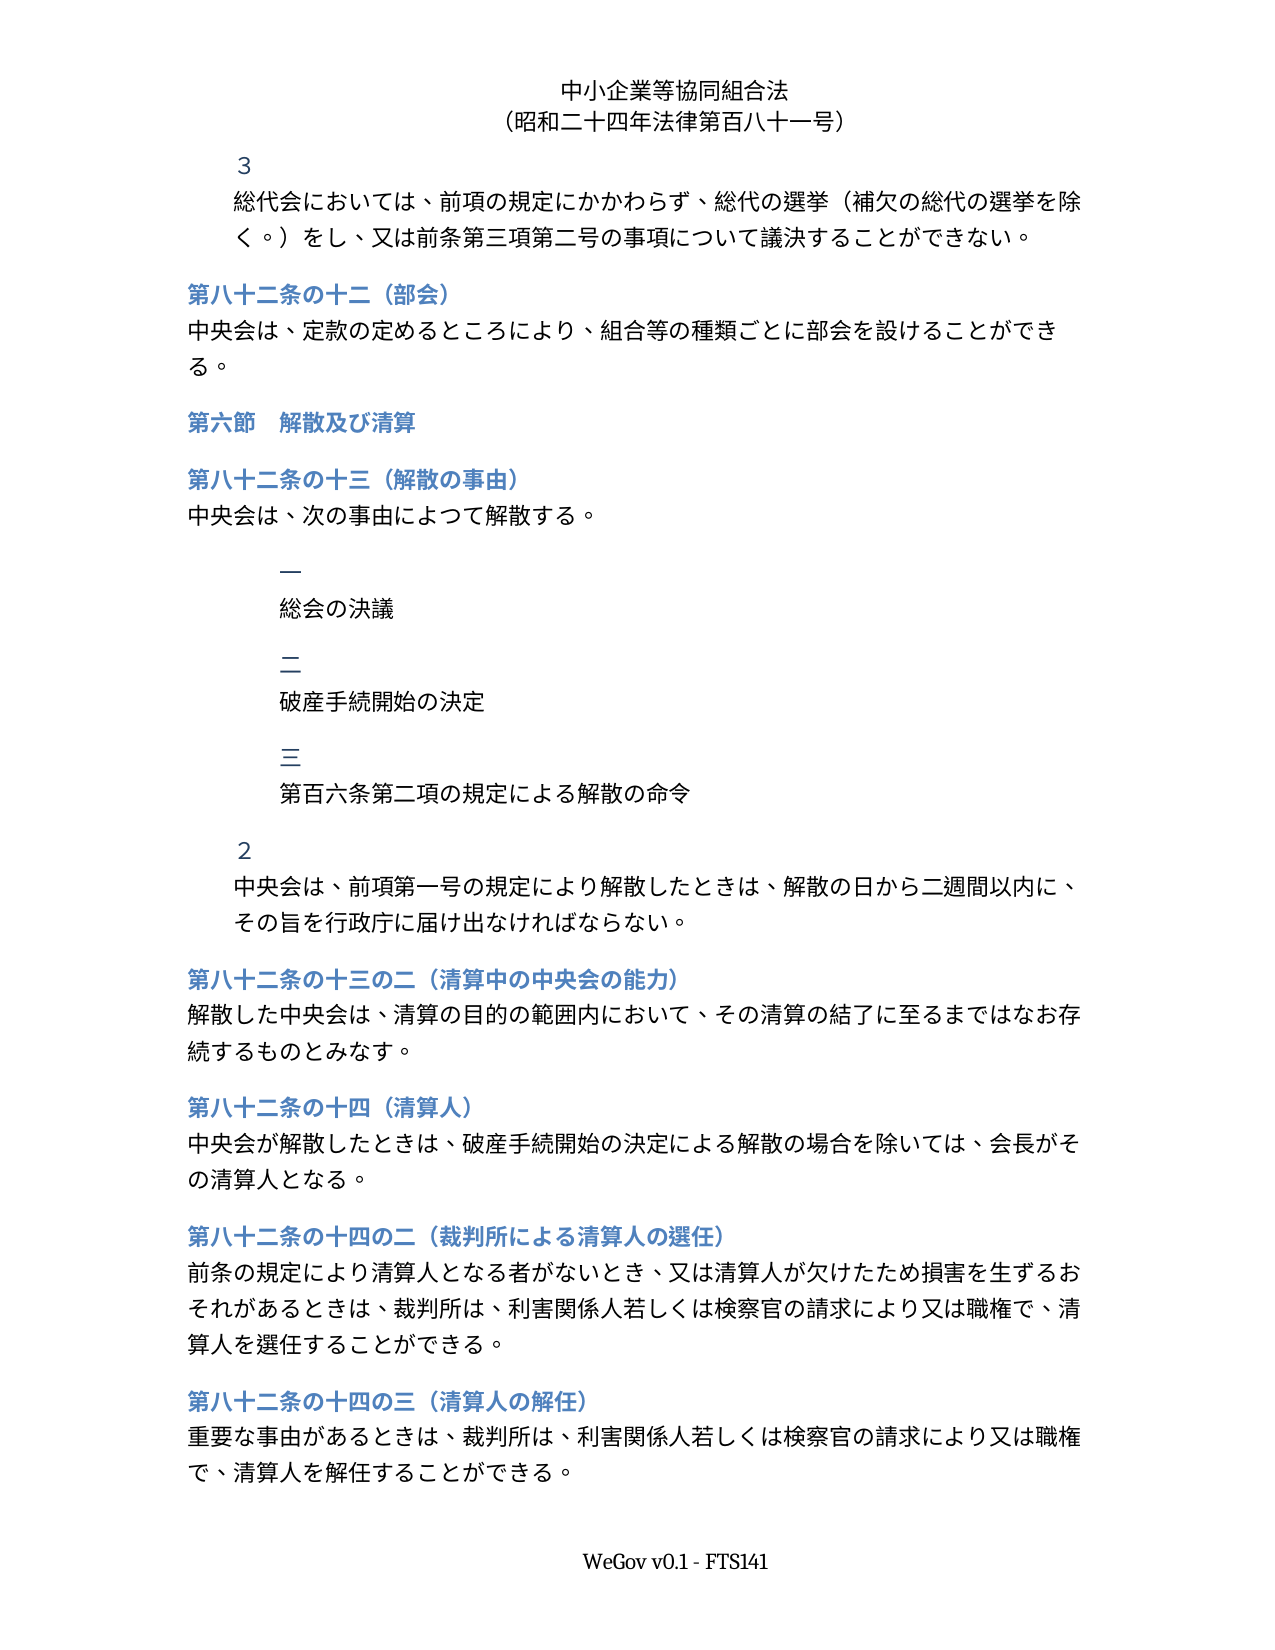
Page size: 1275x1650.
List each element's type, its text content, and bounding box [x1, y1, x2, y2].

subtitle 第六節 解散及び清算 [187, 407, 1087, 438]
text 総会の決議 [279, 593, 1087, 624]
subtitle 第八十二条の十四の三（清算人の解任） [187, 1385, 1087, 1417]
text 前条の規定により清算人となる者がないとき、又は清算人が欠けたため損害を生ずるおそれがあるときは、裁判所は、利害関係人若しくは検察官の請求により又は職権で、清算人を選任することができる。 [187, 1257, 1087, 1360]
text 中央会は、次の事由によつて解散する。 [187, 500, 1087, 531]
subtitle 一 [279, 557, 1087, 588]
subtitle 第八十二条の十三の二（清算中の中央会の能力） [187, 963, 1087, 995]
text 解散した中央会は、清算の目的の範囲内において、その清算の結了に至るまではなお存続するものとみなす。 [187, 999, 1087, 1067]
text 総代会においては、前項の規定にかかわらず、総代の選挙（補欠の総代の選挙を除く。）をし、又は前条第三項第二号の事項について議決することができない。 [233, 186, 1087, 253]
text 破産手続開始の決定 [279, 685, 1087, 717]
text 重要な事由があるときは、裁判所は、利害関係人若しくは検察官の請求により又は職権で、清算人を解任することができる。 [187, 1421, 1087, 1488]
text 中央会が解散したときは、破産手続開始の決定による解散の場合を除いては、会長がその清算人となる。 [187, 1128, 1087, 1195]
subtitle ２ [233, 835, 1087, 866]
subtitle 第八十二条の十四の二（裁判所による清算人の選任） [187, 1221, 1087, 1252]
subtitle ３ [233, 150, 1087, 181]
subtitle 第八十二条の十四（清算人） [187, 1092, 1087, 1123]
text 中央会は、定款の定めるところにより、組合等の種類ごとに部会を設けることができる。 [187, 314, 1087, 382]
text 中央会は、前項第一号の規定により解散したときは、解散の日から二週間以内に、その旨を行政庁に届け出なければならない。 [233, 871, 1087, 938]
subtitle 三 [279, 742, 1087, 773]
subtitle 二 [279, 649, 1087, 681]
subtitle 第八十二条の十三（解散の事由） [187, 464, 1087, 495]
subtitle 第八十二条の十二（部会） [187, 279, 1087, 310]
text 第百六条第二項の規定による解散の命令 [279, 778, 1087, 809]
